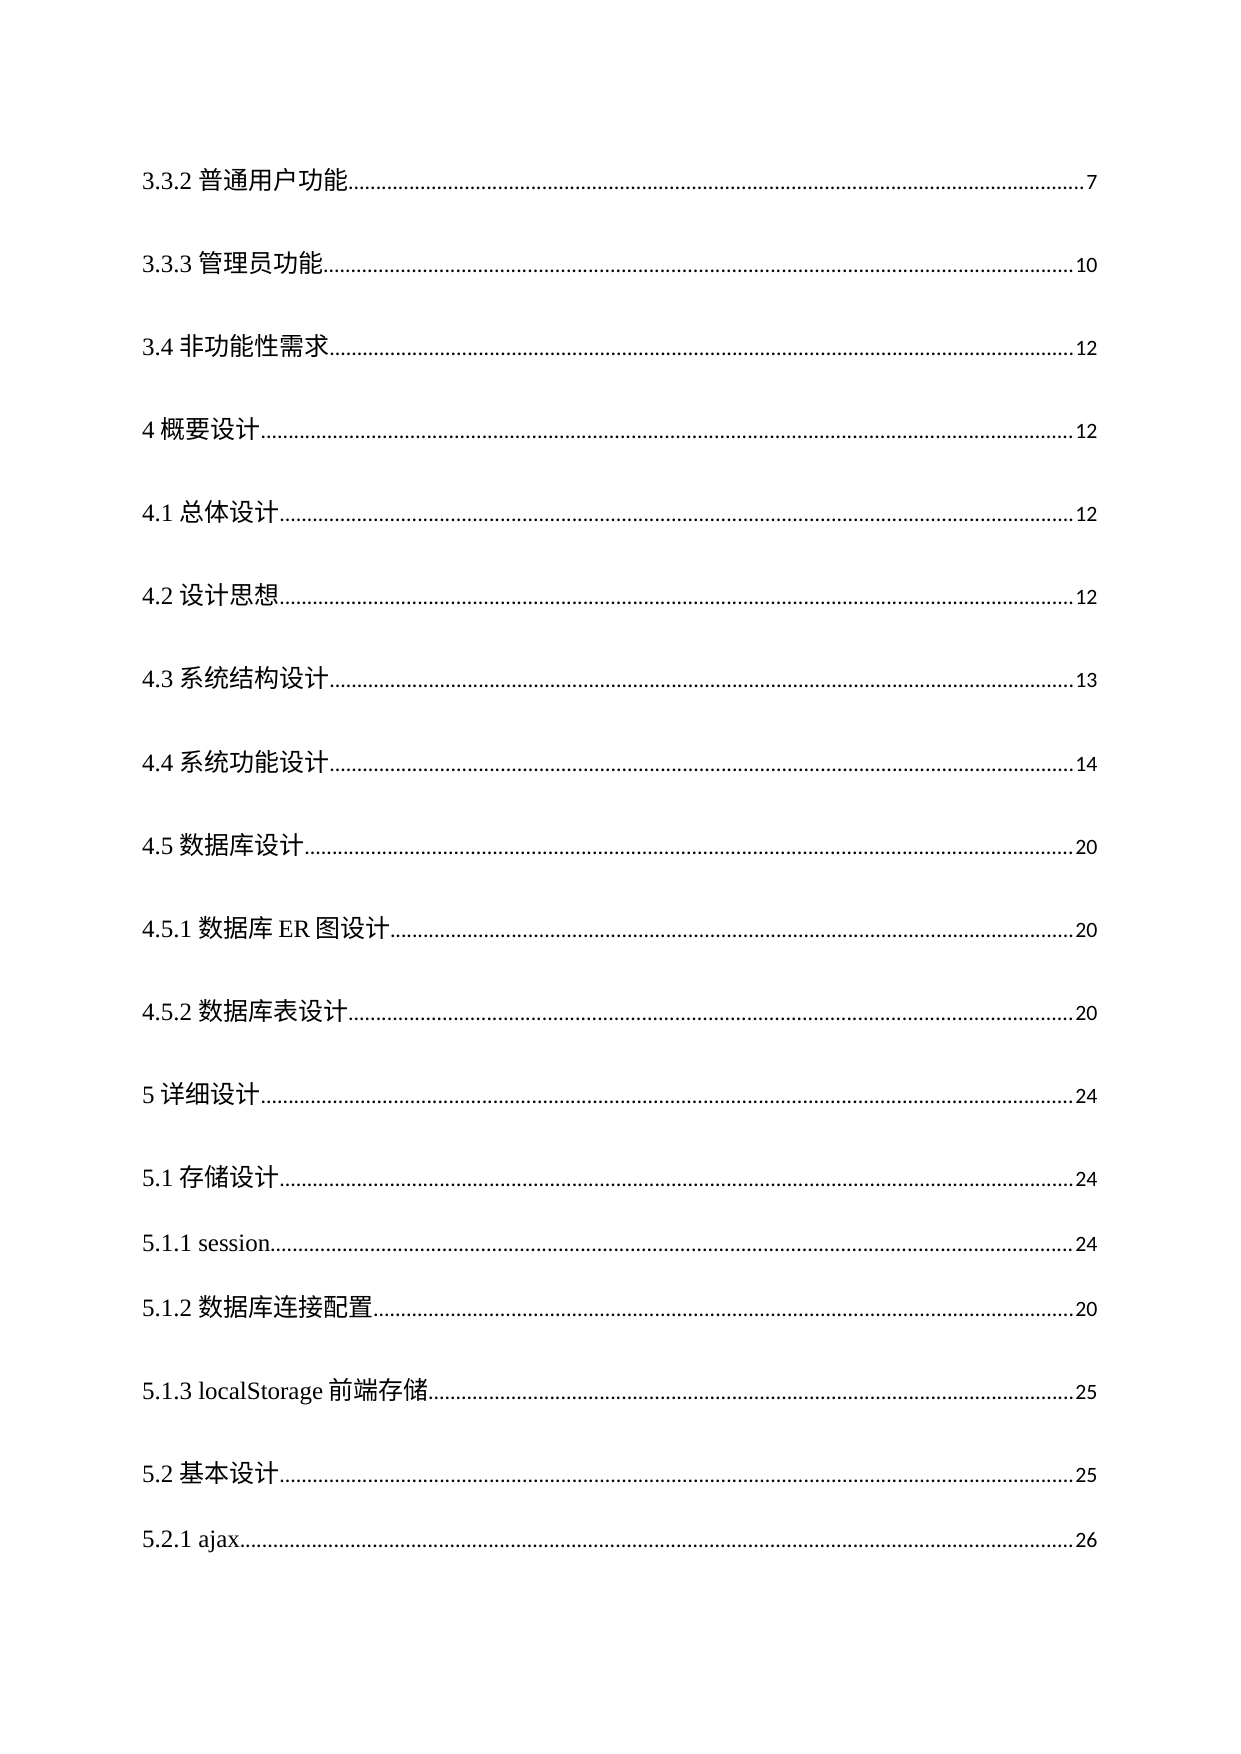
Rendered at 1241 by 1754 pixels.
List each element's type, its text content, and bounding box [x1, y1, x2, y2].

text 5 详细设计 24 [142, 1060, 1098, 1125]
text 4.3 系统结构设计 13 [142, 644, 1098, 709]
text 5.1 存储设计 24 [142, 1143, 1098, 1208]
text 4.4 系统功能设计 14 [142, 728, 1098, 793]
text 5.2.1 ajax 26 [142, 1523, 1098, 1555]
text 5.2 基本设计 25 [142, 1439, 1098, 1504]
text 4.5.2 数据库表设计 20 [142, 977, 1098, 1042]
text 3.3.2 普通用户功能 7 [142, 146, 1098, 211]
text 4 概要设计 12 [142, 395, 1098, 460]
text 5.1.1 session 24 [142, 1226, 1098, 1259]
text 5.1.3 localStorage前端存储 25 [142, 1356, 1098, 1421]
text 5.1.2 数据库连接配置 20 [142, 1273, 1098, 1338]
text 4.2 设计思想 12 [142, 561, 1098, 626]
text 3.4 非功能性需求 12 [142, 312, 1098, 377]
text 3.3.3 管理员功能 10 [142, 229, 1098, 294]
text 4.1 总体设计 12 [142, 478, 1098, 543]
text 4.5.1 数据库ER图设计 20 [142, 894, 1098, 959]
text 4.5 数据库设计 20 [142, 811, 1098, 876]
